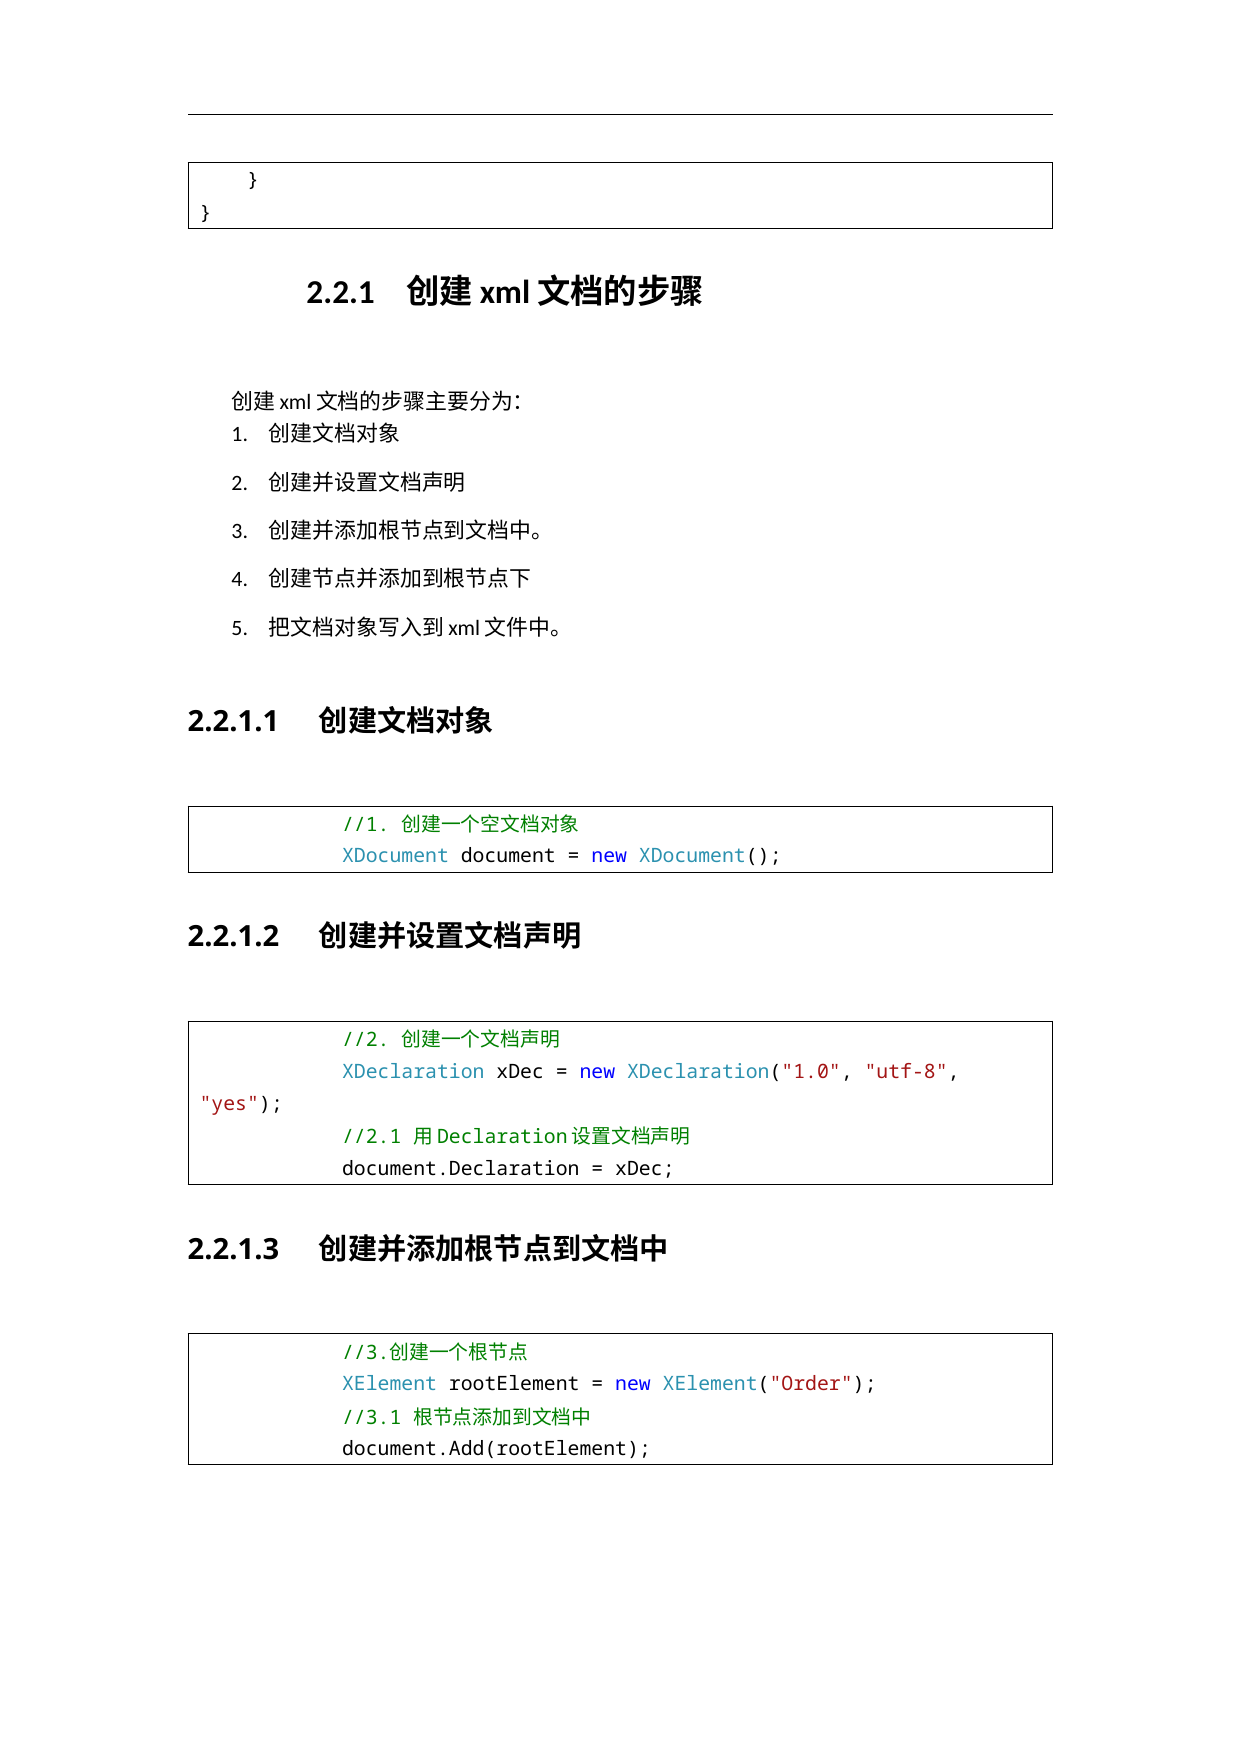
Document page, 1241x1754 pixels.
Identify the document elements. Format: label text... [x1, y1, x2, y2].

table_header //3.创建一个根节点 XElement rootElement = new XElement("Order"); //3.1 根节点添加到文档中 document.Add(rootElement); [189, 1334, 1052, 1464]
text 创建xml文档的步骤主要分为： [187, 383, 1053, 416]
list 创建并设置文档声明 [231, 464, 1053, 497]
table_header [189, 163, 1052, 228]
list 创建并添加根节点到文档中。 [231, 512, 1053, 545]
subtitle 创建xml文档的步骤 [262, 256, 1053, 321]
subtitle 创建文档对象 [187, 687, 1053, 752]
subtitle 创建并设置文档声明 [187, 902, 1053, 967]
list 创建文档对象 [231, 416, 1053, 448]
list 创建节点并添加到根节点下 [231, 561, 1053, 593]
list 把文档对象写入到xml文件中。 [231, 609, 1053, 642]
table_header //1. 创建一个空文档对象 XDocument document = new XDocument(); [189, 807, 1052, 872]
subtitle 创建并添加根节点到文档中 [187, 1214, 1053, 1279]
table_header //2. 创建一个文档声明 XDeclaration xDec = new XDeclaration("1.0", "utf-8", "yes"); //2.1 用Declaration设置文档声明 document.Declaration = xDec; [189, 1022, 1052, 1184]
